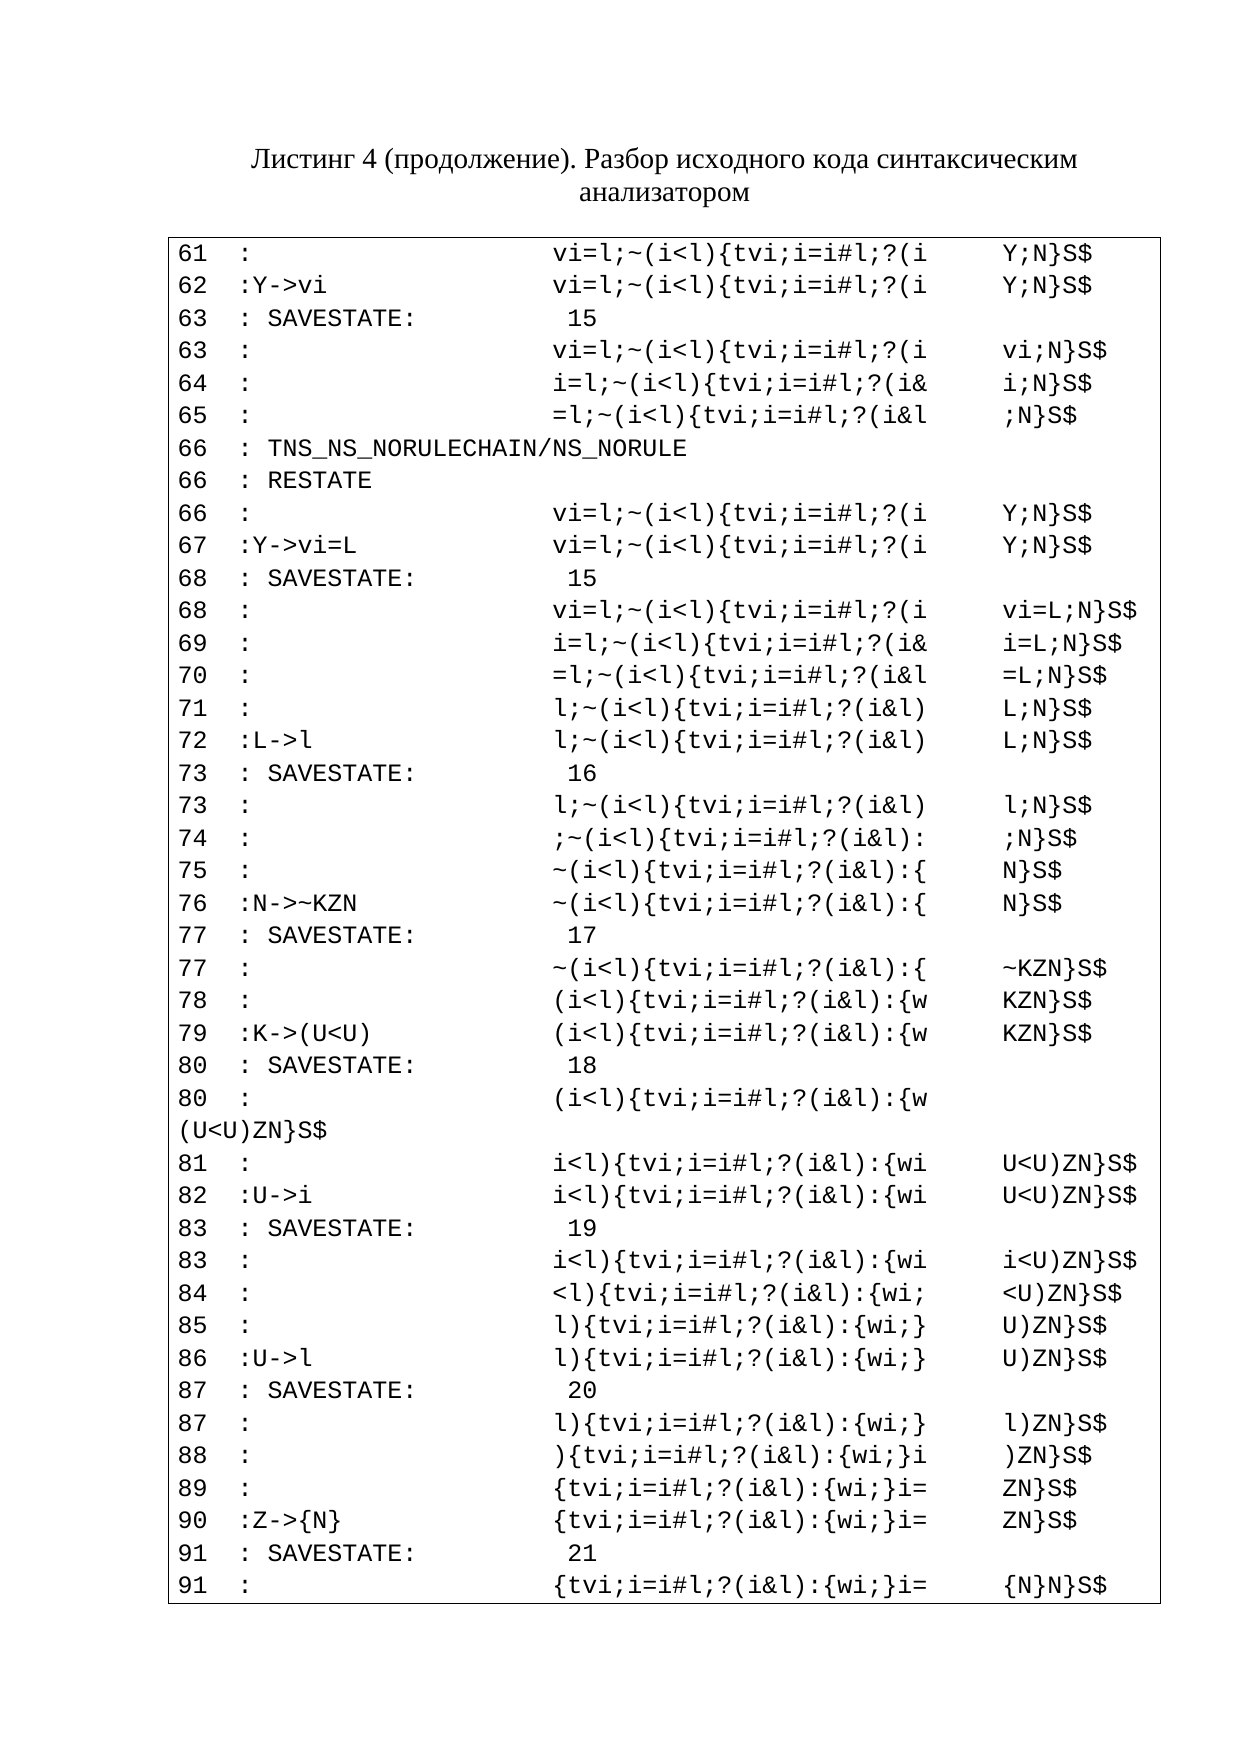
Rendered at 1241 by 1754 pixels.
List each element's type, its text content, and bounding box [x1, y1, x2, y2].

text 63 : SAVESTATE: 15 [169, 302, 1160, 333]
text 61 : vi=l;~(i<l){tvi;i=i#l;?(i Y;N}S$ [169, 238, 1160, 268]
text 91 : SAVESTATE: 21 [169, 1537, 1160, 1568]
text 66 : TNS_NS_NORULECHAIN/NS_NORULE [169, 432, 1160, 463]
text 85 : l){tvi;i=i#l;?(i&l):{wi;} U)ZN}S$ [169, 1309, 1160, 1341]
text 79 :K->(U<U) (i<l){tvi;i=i#l;?(i&l):{w KZN}S$ [169, 1017, 1160, 1048]
text 65 : =l;~(i<l){tvi;i=i#l;?(i&l ;N}S$ [169, 399, 1160, 431]
text 77 : SAVESTATE: 17 [169, 919, 1160, 951]
text 72 :L->l l;~(i<l){tvi;i=i#l;?(i&l) L;N}S$ [169, 724, 1160, 756]
text 68 : SAVESTATE: 15 [169, 562, 1160, 593]
text 82 :U->i i<l){tvi;i=i#l;?(i&l):{wi U<U)ZN}S$ [169, 1179, 1160, 1211]
text 64 : i=l;~(i<l){tvi;i=i#l;?(i& i;N}S$ [169, 367, 1160, 398]
text 84 : <l){tvi;i=i#l;?(i&l):{wi; <U)ZN}S$ [169, 1277, 1160, 1308]
text 70 : =l;~(i<l){tvi;i=i#l;?(i&l =L;N}S$ [169, 659, 1160, 691]
text 66 : vi=l;~(i<l){tvi;i=i#l;?(i Y;N}S$ [169, 497, 1160, 528]
text 73 : SAVESTATE: 16 [169, 757, 1160, 788]
text 83 : SAVESTATE: 19 [169, 1212, 1160, 1243]
text 76 :N->~KZN ~(i<l){tvi;i=i#l;?(i&l):{ N}S$ [169, 887, 1160, 918]
text 67 :Y->vi=L vi=l;~(i<l){tvi;i=i#l;?(i Y;N}S$ [169, 529, 1160, 561]
text 74 : ;~(i<l){tvi;i=i#l;?(i&l): ;N}S$ [169, 822, 1160, 853]
text 91 : {tvi;i=i#l;?(i&l):{wi;}i= {N}N}S$ [169, 1569, 1160, 1603]
text 89 : {tvi;i=i#l;?(i&l):{wi;}i= ZN}S$ [169, 1472, 1160, 1503]
text 90 :Z->{N} {tvi;i=i#l;?(i&l):{wi;}i= ZN}S$ [169, 1504, 1160, 1536]
text 80 : SAVESTATE: 18 [169, 1049, 1160, 1081]
text 62 :Y->vi vi=l;~(i<l){tvi;i=i#l;?(i Y;N}S$ [169, 269, 1160, 301]
text 75 : ~(i<l){tvi;i=i#l;?(i&l):{ N}S$ [169, 854, 1160, 886]
text 87 : SAVESTATE: 20 [169, 1374, 1160, 1406]
text 81 : i<l){tvi;i=i#l;?(i&l):{wi U<U)ZN}S$ [169, 1147, 1160, 1178]
text 71 : l;~(i<l){tvi;i=i#l;?(i&l) L;N}S$ [169, 692, 1160, 723]
text 69 : i=l;~(i<l){tvi;i=i#l;?(i& i=L;N}S$ [169, 627, 1160, 658]
text 77 : ~(i<l){tvi;i=i#l;?(i&l):{ ~KZN}S$ [169, 952, 1160, 983]
text 88 : ){tvi;i=i#l;?(i&l):{wi;}i )ZN}S$ [169, 1439, 1160, 1471]
subtitle Листинг 4 (продолжение). Разбор исходного кода синтаксическим анализатором [177, 141, 1152, 208]
text 78 : (i<l){tvi;i=i#l;?(i&l):{w KZN}S$ [169, 984, 1160, 1016]
text 68 : vi=l;~(i<l){tvi;i=i#l;?(i vi=L;N}S$ [169, 594, 1160, 626]
text 63 : vi=l;~(i<l){tvi;i=i#l;?(i vi;N}S$ [169, 334, 1160, 366]
text 87 : l){tvi;i=i#l;?(i&l):{wi;} l)ZN}S$ [169, 1407, 1160, 1438]
text 73 : l;~(i<l){tvi;i=i#l;?(i&l) l;N}S$ [169, 789, 1160, 821]
text 80 : (i<l){tvi;i=i#l;?(i&l):{w (U<U)ZN}S$ [169, 1082, 1160, 1146]
text 86 :U->l l){tvi;i=i#l;?(i&l):{wi;} U)ZN}S$ [169, 1342, 1160, 1373]
text 83 : i<l){tvi;i=i#l;?(i&l):{wi i<U)ZN}S$ [169, 1244, 1160, 1276]
text 66 : RESTATE [169, 464, 1160, 496]
